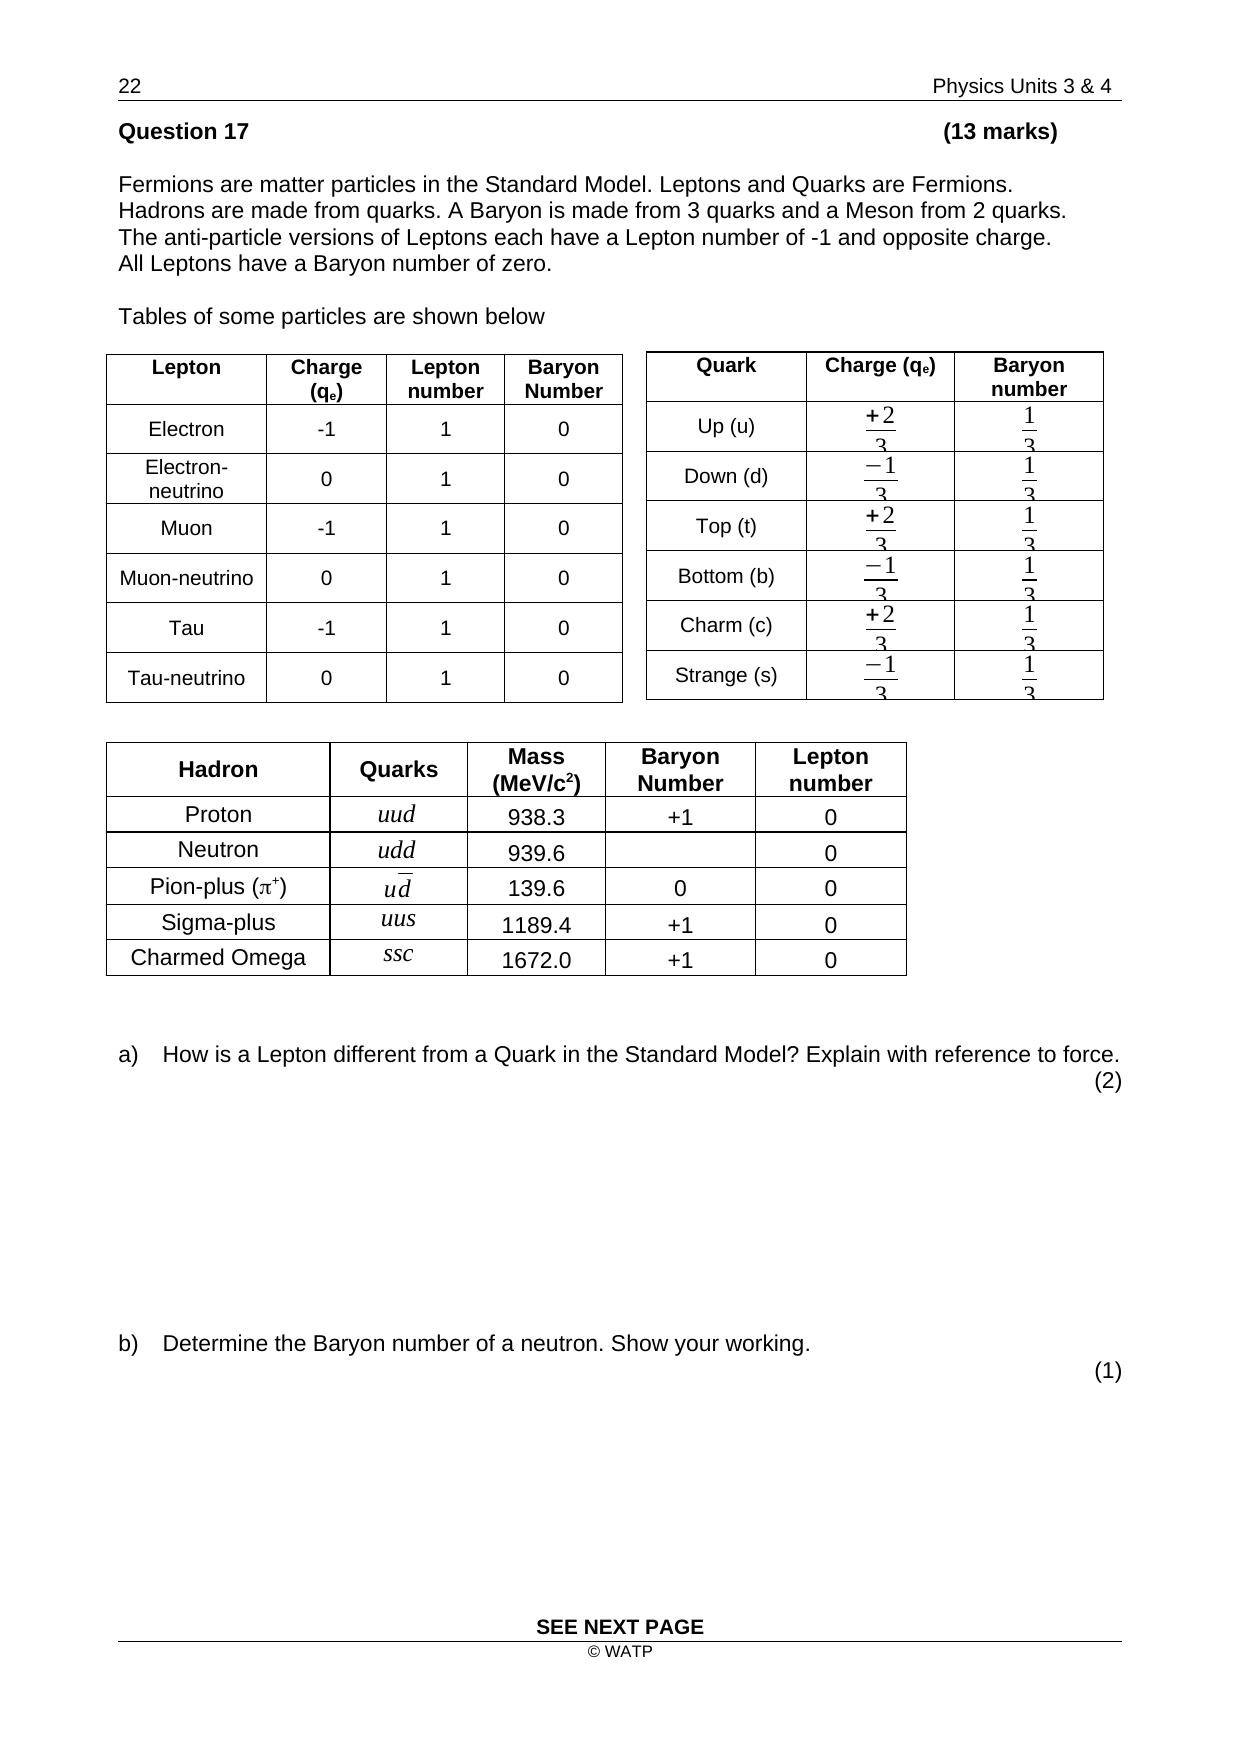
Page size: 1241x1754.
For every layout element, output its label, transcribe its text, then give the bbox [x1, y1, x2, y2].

table_cell 0 [505, 504, 622, 553]
table_cell 939.6 [468, 833, 605, 867]
table_cell 1 [387, 653, 504, 702]
table_cell [807, 551, 954, 600]
table_cell 1672.0 [468, 940, 605, 975]
table_cell -1 [267, 603, 386, 652]
table_cell Tau [107, 603, 266, 652]
table_cell 1 [387, 504, 504, 553]
table_cell 0 [756, 868, 906, 904]
table_cell Pion-plus (+) [107, 868, 329, 904]
table_cell [807, 501, 954, 550]
table_cell Bottom (b) [647, 551, 806, 600]
table_cell 0 [505, 653, 622, 702]
text Fermions are matter particles in the Standard Model. Leptons and Quarks are Fermions. [118, 171, 1122, 197]
text The anti-particle versions of Leptons each have a Lepton number of -1 and opposite charge. [118, 223, 1122, 250]
table_cell 938.3 [468, 797, 605, 831]
text Question 17 (13 marks) [118, 118, 1122, 144]
text All Leptons have a Baryon number of zero. [118, 250, 1122, 276]
table_cell +1 [606, 940, 755, 975]
list How is a Lepton different from a Quark in the Standard Model? Explain with reference to force. [118, 1041, 1122, 1067]
table_cell [955, 501, 1103, 550]
table_cell [955, 402, 1103, 451]
table_header Hadron [107, 743, 329, 796]
table_cell 0 [756, 797, 906, 831]
table_cell 0 [267, 653, 386, 702]
table_header Lepton [107, 355, 266, 403]
table_cell Charmed Omega [107, 940, 329, 975]
table_cell [807, 452, 954, 500]
list Determine the Baryon number of a neutron. Show your working. [118, 1330, 1122, 1357]
table_cell Charm (c) [647, 601, 806, 649]
table_cell 0 [267, 454, 386, 503]
table_cell 1 [387, 554, 504, 602]
table_header Quarks [331, 743, 467, 796]
table_cell [331, 797, 467, 831]
table_cell 0 [756, 940, 906, 975]
table_header Baryon Number [606, 743, 755, 796]
text Hadrons are made from quarks. A Baryon is made from 3 quarks and a Meson from 2 quarks. [118, 197, 1122, 223]
table_cell 0 [756, 833, 906, 867]
table_cell Proton [107, 797, 329, 831]
table_cell 0 [606, 868, 755, 904]
table_cell Top (t) [647, 501, 806, 550]
text Tables of some particles are shown below [118, 303, 1122, 329]
table_cell [955, 452, 1103, 500]
table_cell Muon [107, 504, 266, 553]
table_cell [955, 651, 1103, 699]
table_cell +1 [606, 905, 755, 939]
table_header Mass (MeV/c2) [468, 743, 605, 796]
table_header Baryon number [955, 353, 1103, 401]
table_cell Sigma-plus [107, 905, 329, 939]
table_cell 1 [387, 405, 504, 453]
table_header Charge (qe) [267, 355, 386, 403]
table_cell Electron [107, 405, 266, 453]
table_cell Tau-neutrino [107, 653, 266, 702]
table_cell 1 [387, 454, 504, 503]
table_cell [807, 402, 954, 451]
table_cell [955, 551, 1103, 600]
table_cell [955, 601, 1103, 649]
table_cell [807, 651, 954, 699]
table_cell Up (u) [647, 402, 806, 451]
table_cell [331, 905, 467, 939]
table_header Lepton number [756, 743, 906, 796]
table_cell 0 [505, 454, 622, 503]
table_cell 0 [505, 405, 622, 453]
table_cell 1 [387, 603, 504, 652]
table_cell 0 [756, 905, 906, 939]
text (1) [118, 1357, 1122, 1383]
table_cell [331, 833, 467, 867]
table_cell Muon-neutrino [107, 554, 266, 602]
table_cell Down (d) [647, 452, 806, 500]
table_cell 1189.4 [468, 905, 605, 939]
table_header Quark [647, 353, 806, 401]
table_header Baryon Number [505, 355, 622, 403]
table_cell 0 [267, 554, 386, 602]
table_cell -1 [267, 405, 386, 453]
table_cell 0 [505, 554, 622, 602]
table_cell 139.6 [468, 868, 605, 904]
table_cell -1 [267, 504, 386, 553]
table_cell 0 [505, 603, 622, 652]
table_cell Strange (s) [647, 651, 806, 699]
table_header Charge (qe) [807, 353, 954, 401]
table_cell [807, 601, 954, 649]
table_cell +1 [606, 797, 755, 831]
table_cell [331, 868, 467, 904]
text (2) [118, 1067, 1122, 1093]
table_cell Electron-neutrino [107, 454, 266, 503]
table_cell [331, 940, 467, 975]
table_header Lepton number [387, 355, 504, 403]
table_cell [606, 833, 755, 867]
table_cell Neutron [107, 833, 329, 867]
